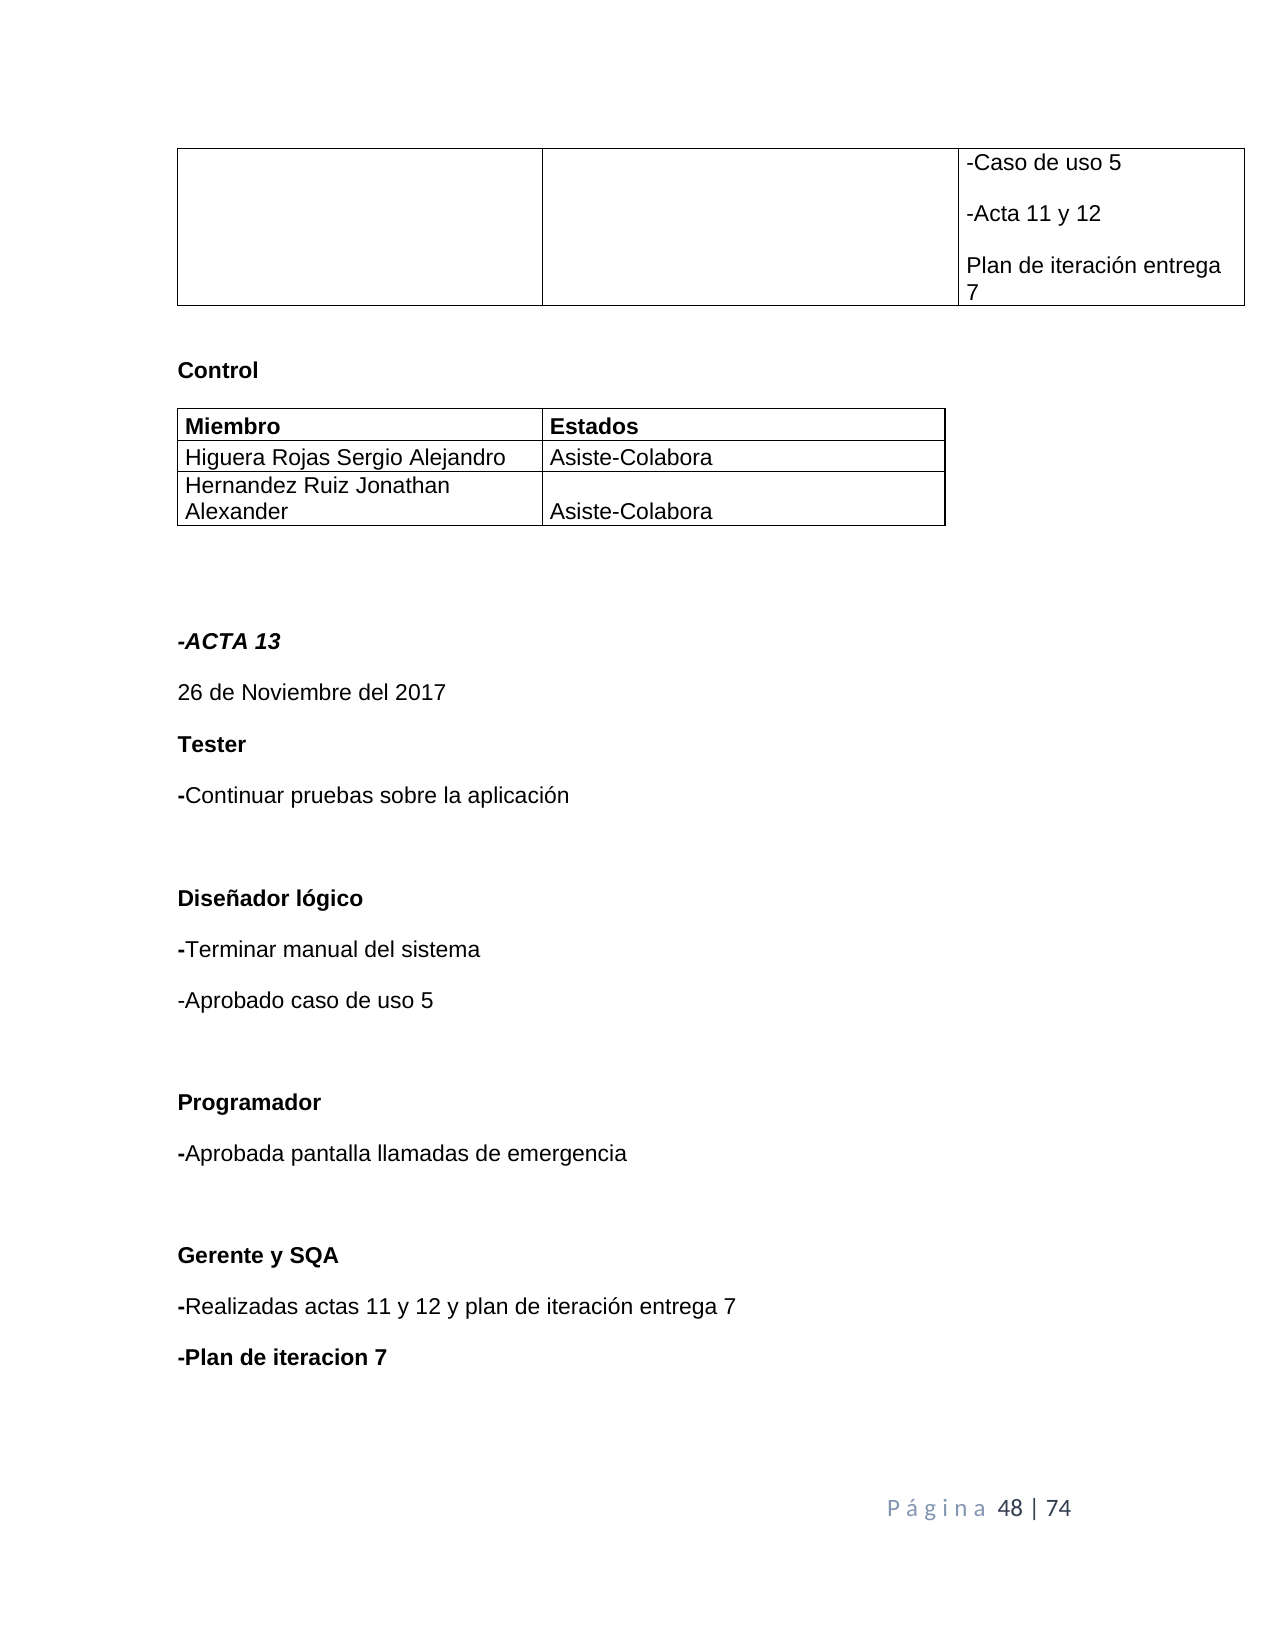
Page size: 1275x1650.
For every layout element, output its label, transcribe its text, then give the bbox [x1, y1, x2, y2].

text -ACTA 13 [177, 628, 1098, 654]
text -Aprobada pantalla llamadas de emergencia [177, 1140, 1098, 1166]
table_cell Asiste-Colabora [543, 441, 944, 471]
text -Realizadas actas 11 y 12 y plan de iteración entrega 7 [177, 1293, 1098, 1319]
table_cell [959, 149, 1244, 305]
text Control [177, 357, 1098, 383]
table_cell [543, 149, 958, 305]
table_header Miembro [178, 409, 542, 439]
text -Aprobado caso de uso 5 [177, 987, 1098, 1013]
text Diseñador lógico [177, 884, 1098, 911]
table_cell Asiste-Colabora [543, 472, 944, 524]
table_header Estados [543, 409, 944, 439]
text -Terminar manual del sistema [177, 936, 1098, 962]
text Programador [177, 1089, 1098, 1115]
table_cell Hernandez Ruiz Jonathan Alexander [178, 472, 542, 524]
table_cell Higuera Rojas Sergio Alejandro [178, 441, 542, 471]
text Tester [177, 731, 1098, 758]
text -Plan de iteracion 7 [177, 1344, 1098, 1370]
text 26 de Noviembre del 2017 [177, 679, 1098, 705]
text -Continuar pruebas sobre la aplicación [177, 782, 1098, 809]
text Gerente y SQA [177, 1242, 1098, 1268]
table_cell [178, 149, 542, 305]
